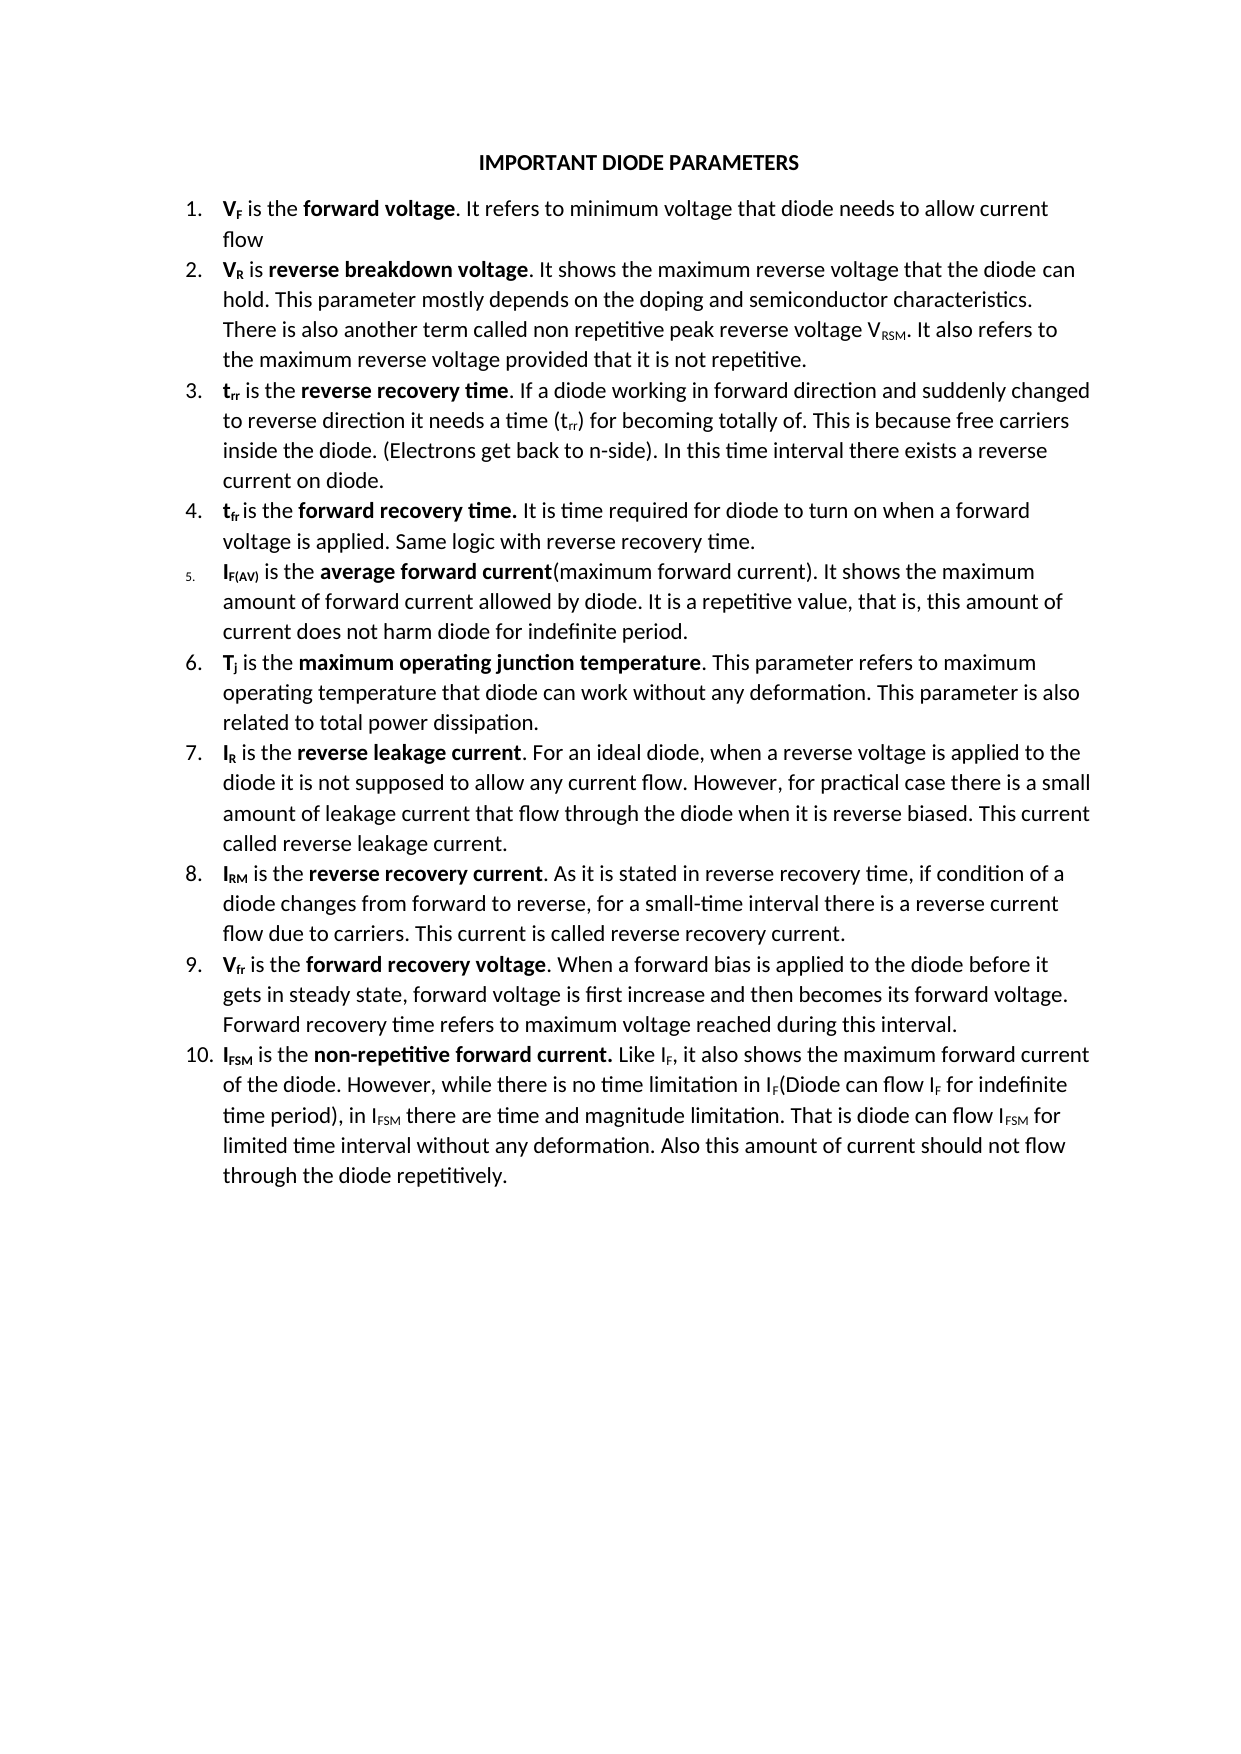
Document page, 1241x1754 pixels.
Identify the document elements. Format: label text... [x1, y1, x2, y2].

list Tj is the maximum operating junction temperature. This parameter refers to maximum operating temperature that diode can work without any deformation. This parameter is also related to total power dissipation. [185, 648, 1093, 736]
list Vfr is the forward recovery voltage. When a forward bias is applied to the diode before it gets in steady state, forward voltage is first increase and then becomes its forward voltage. Forward recovery time refers to maximum voltage reached during this interval. [185, 950, 1093, 1038]
list VR is reverse breakdown voltage. It shows the maximum reverse voltage that the diode can hold. This parameter mostly depends on the doping and semiconductor characteristics. There is also another term called non repetitive peak reverse voltage VRSM. It also refers to the maximum reverse voltage provided that it is not repetitive. [185, 255, 1093, 373]
list tfr is the forward recovery time. It is time required for diode to turn on when a forward voltage is applied. Same logic with reverse recovery time. [185, 497, 1093, 555]
list VF is the forward voltage. It refers to minimum voltage that diode needs to allow current flow [185, 194, 1093, 253]
text IMPORTANT DIODE PARAMETERS [185, 148, 1093, 176]
list IR is the reverse leakage current. For an ideal diode, when a reverse voltage is applied to the diode it is not supposed to allow any current flow. However, for practical case there is a small amount of leakage current that flow through the diode when it is reverse biased. This current called reverse leakage current. [185, 738, 1093, 857]
list trr is the reverse recovery time. If a diode working in forward direction and suddenly changed to reverse direction it needs a time (trr) for becoming totally of. This is because free carriers inside the diode. (Electrons get back to n-side). In this time interval there exists a reverse current on diode. [185, 376, 1093, 494]
list IFSM is the non-repetitive forward current. Like IF, it also shows the maximum forward current of the diode. However, while there is no time limitation in IF(Diode can flow IF for indefinite time period), in IFSM there are time and magnitude limitation. That is diode can flow IFSM for limited time interval without any deformation. Also this amount of current should not flow through the diode repetitively. [185, 1040, 1093, 1189]
list IRM is the reverse recovery current. As it is stated in reverse recovery time, if condition of a diode changes from forward to reverse, for a small-time interval there is a reverse current flow due to carriers. This current is called reverse recovery current. [185, 859, 1093, 947]
list IF(AV) is the average forward current(maximum forward current). It shows the maximum amount of forward current allowed by diode. It is a repetitive value, that is, this amount of current does not harm diode for indefinite period. [185, 557, 1093, 645]
